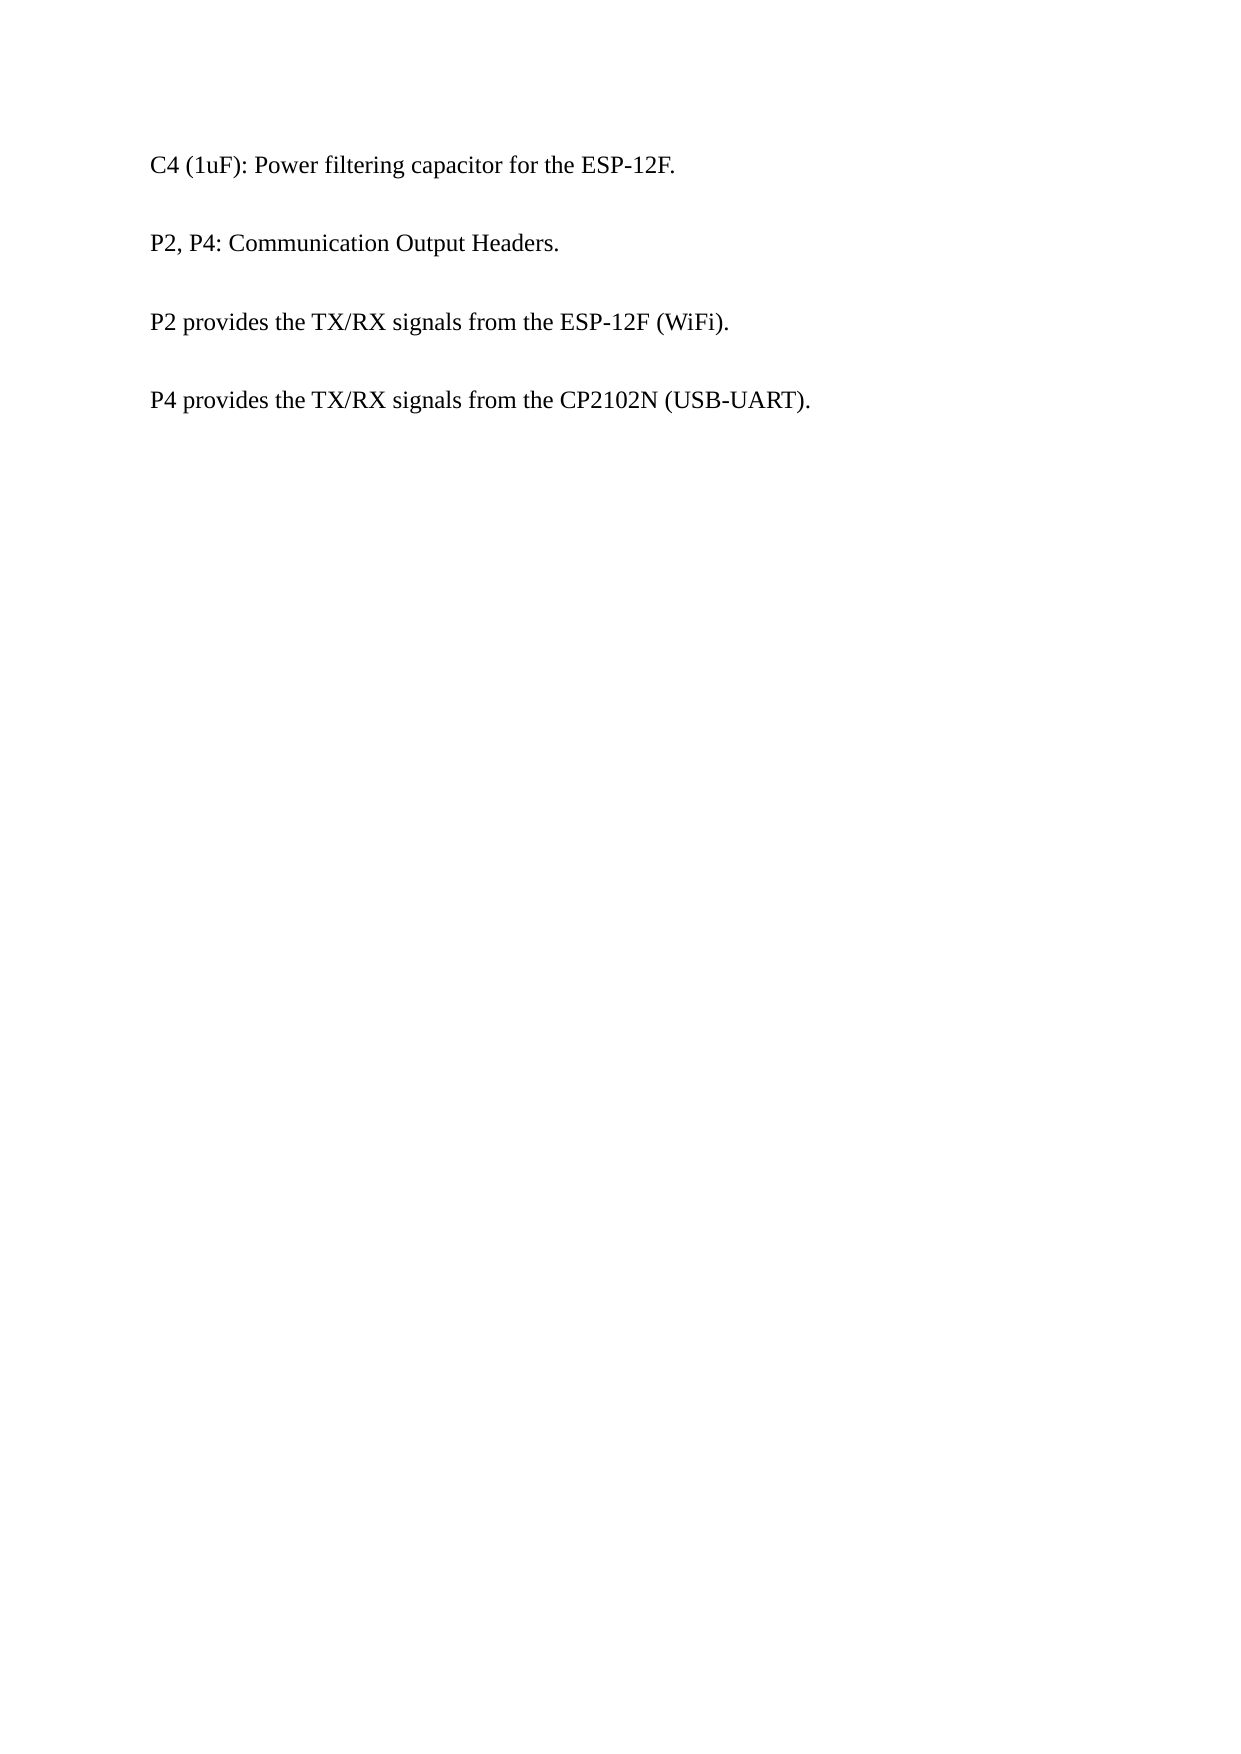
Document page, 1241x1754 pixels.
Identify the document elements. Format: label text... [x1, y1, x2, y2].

text C4 (1uF): Power filtering capacitor for the ESP-12F. [150, 150, 1090, 179]
text P4 provides the TX/RX signals from the CP2102N (USB-UART). [150, 386, 1090, 414]
text P2 provides the TX/RX signals from the ESP-12F (WiFi). [150, 307, 1090, 336]
text P2, P4: Communication Output Headers. [150, 228, 1090, 257]
